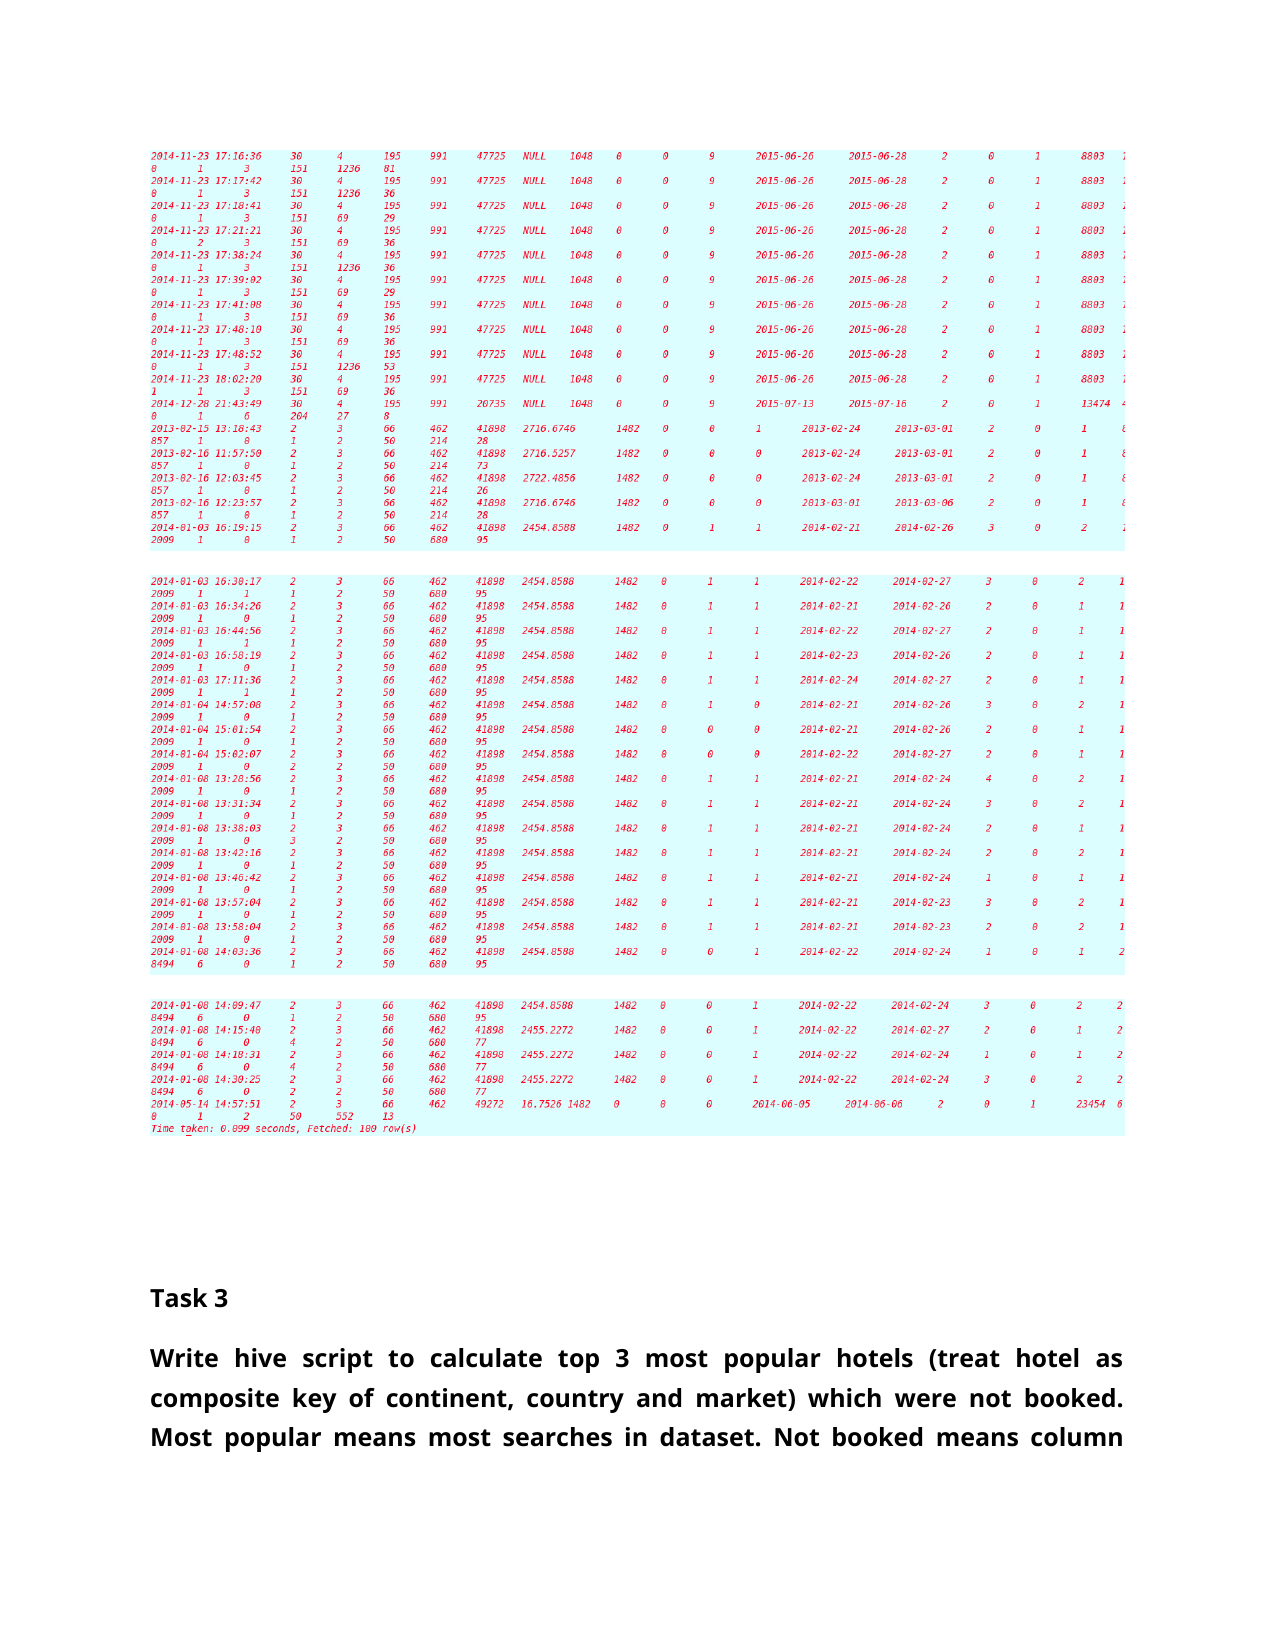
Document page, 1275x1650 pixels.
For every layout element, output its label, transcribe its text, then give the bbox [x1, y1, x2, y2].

picture [150, 575, 1125, 975]
picture [150, 999, 1125, 1136]
picture [150, 150, 1125, 551]
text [150, 1341, 1125, 1453]
text Task 3 [150, 1281, 1125, 1315]
